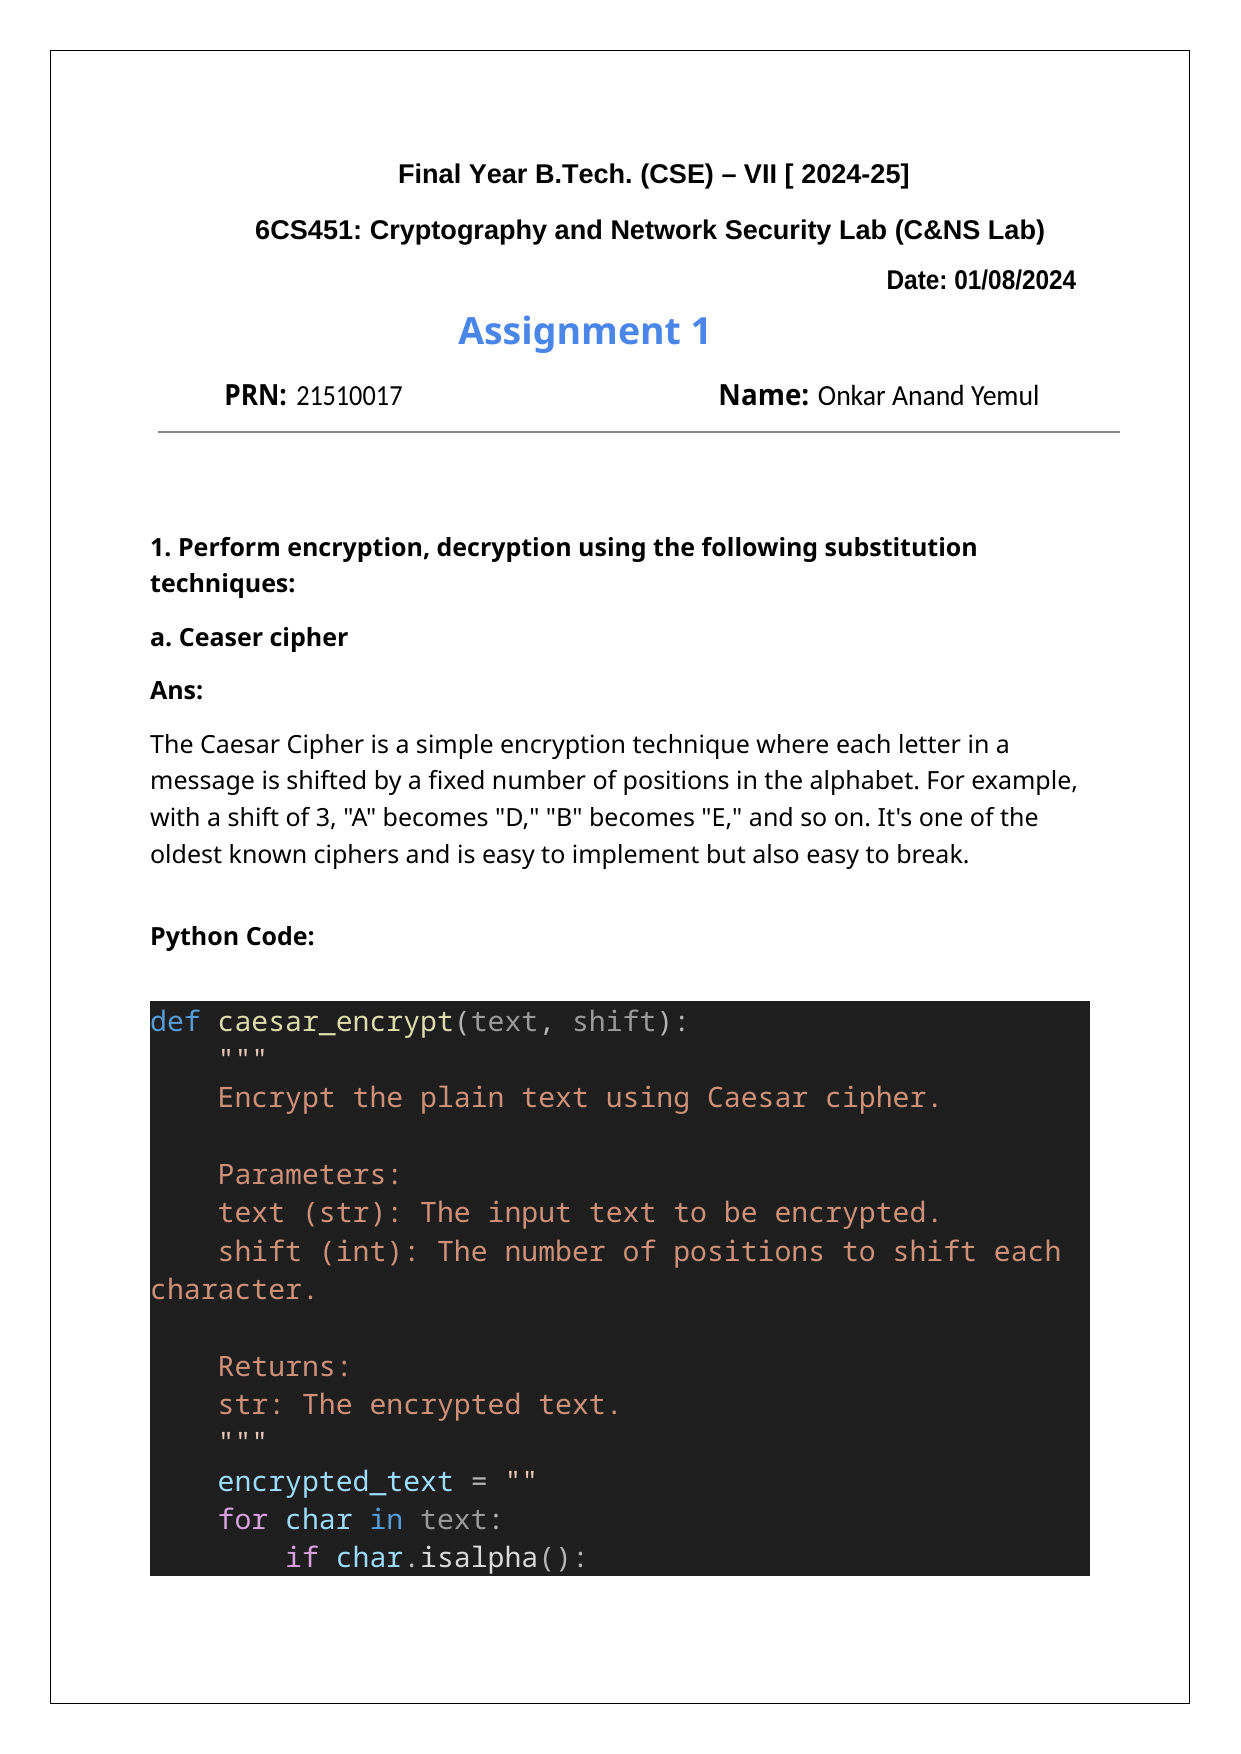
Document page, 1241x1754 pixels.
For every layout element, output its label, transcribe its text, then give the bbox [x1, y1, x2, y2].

text str: The encrypted text. [150, 1384, 1090, 1423]
text for char in text: [150, 1499, 1090, 1538]
text Parameters: [150, 1154, 1090, 1193]
text encrypted_text = "" [150, 1461, 1090, 1499]
text shift (int): The number of positions to shift each character. [150, 1231, 1090, 1308]
text Final Year B.Tech. (CSE) – VII [ 2024-25] [150, 158, 1090, 189]
text Date: 01/08/2024 [150, 264, 1076, 295]
text Python Code: [150, 919, 1090, 953]
text Ans: [150, 673, 1090, 707]
text """ [150, 1423, 1090, 1461]
text text (str): The input text to be encrypted. [150, 1193, 1090, 1231]
text Encrypt the plain text using Caesar cipher. [150, 1078, 1090, 1116]
text Returns: [150, 1346, 1090, 1384]
text PRN: 21510017 Name: Onkar Anand Yemul [183, 374, 1090, 414]
text """ [150, 1039, 1090, 1078]
text 1. Perform encryption, decryption using the following substitution techniques: [150, 529, 1090, 600]
text a. Ceaser cipher [150, 619, 1090, 653]
text The Caesar Cipher is a simple encryption technique where each letter in a message is shifted by a fixed number of positions in the alphabet. For example, with a shift of 3, "A" becomes "D," "B" becomes "E," and so on. It's one of the oldest known ciphers and is easy to implement but also easy to break. [150, 726, 1090, 871]
text Assignment 1 [183, 315, 1090, 352]
text if char.isalpha(): [150, 1538, 1090, 1576]
text 6CS451: Cryptography and Network Security Lab (C&NS Lab) [150, 214, 1090, 246]
text def caesar_encrypt(text, shift): [150, 1001, 1090, 1039]
